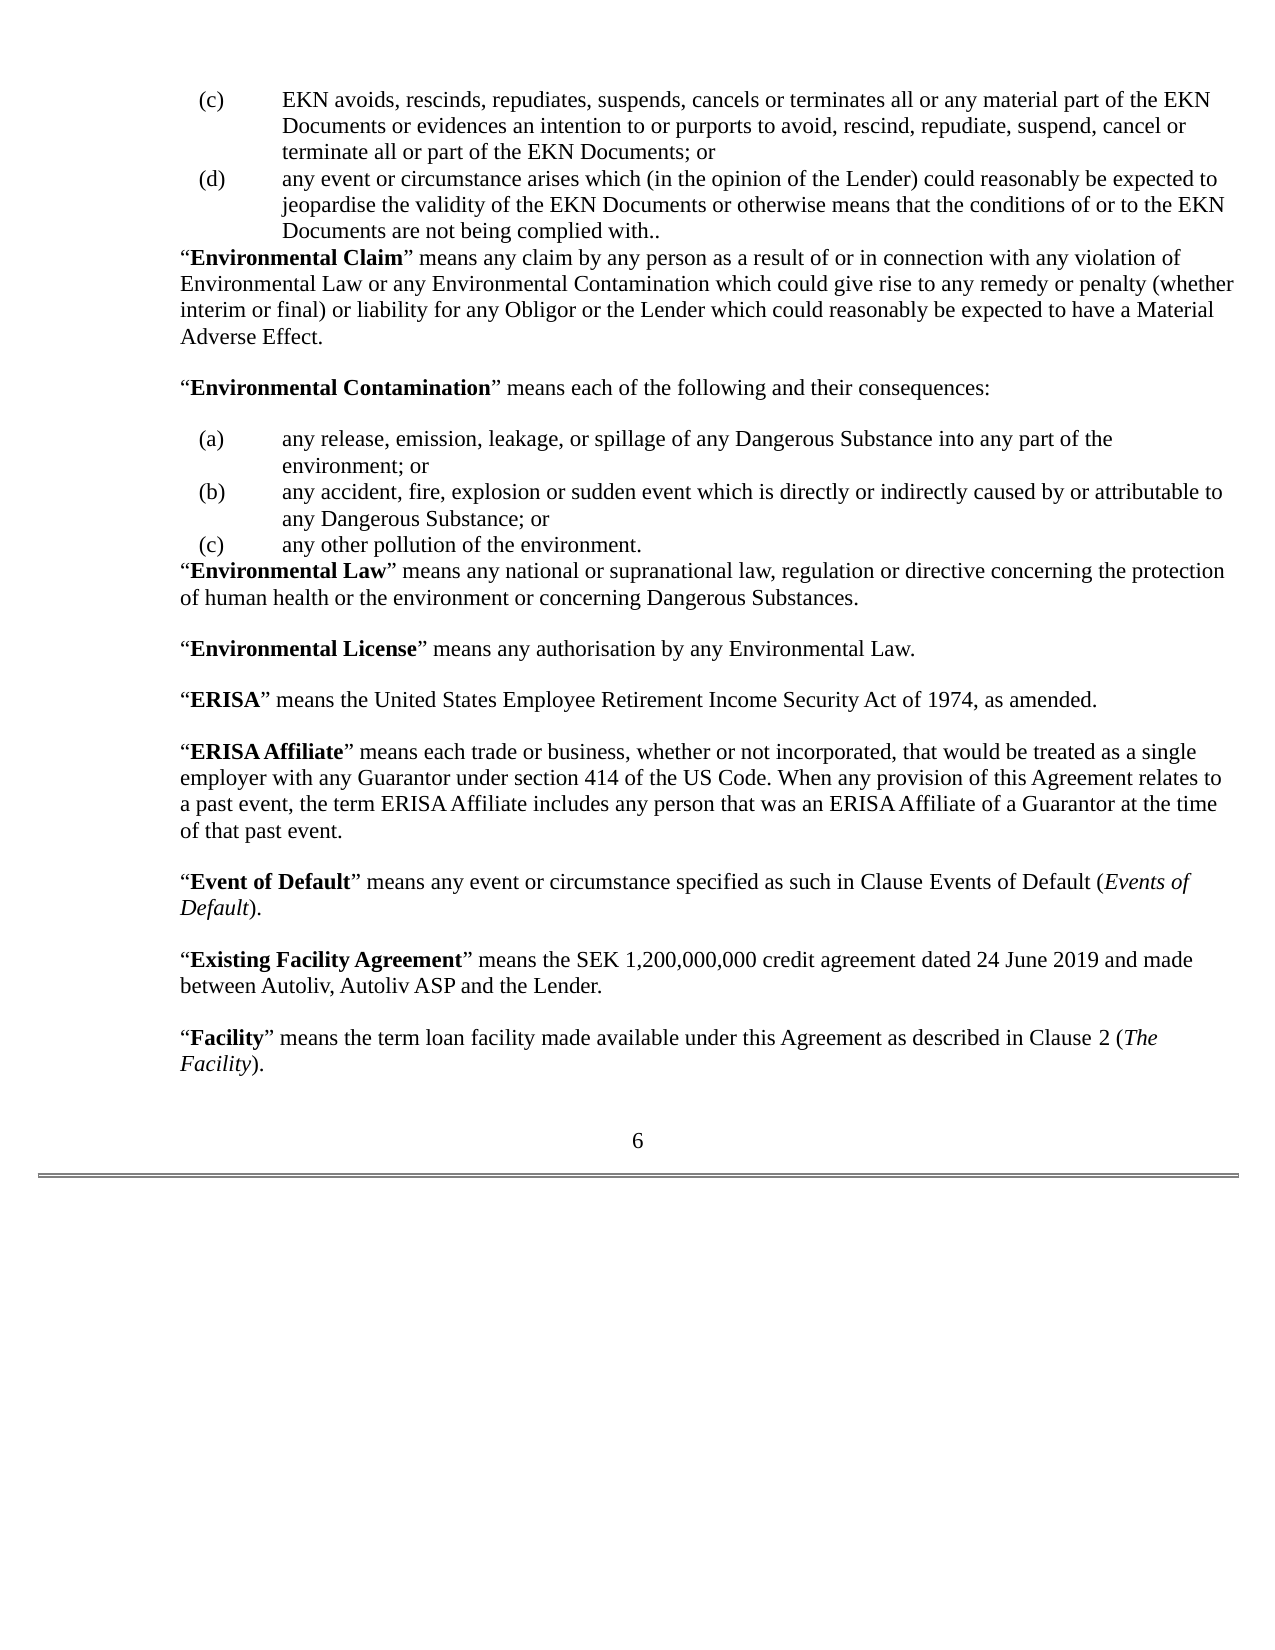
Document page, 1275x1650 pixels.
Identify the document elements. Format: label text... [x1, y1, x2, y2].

text “ERISA Affiliate” means each trade or business, whether or not incorporated, that would be treated as a single employer with any Guarantor under section 414 of the US Code. When any provision of this Agreement relates to a past event, the term ERISA Affiliate includes any person that was an ERISA Affiliate of a Guarantor at the time of that past event. [180, 738, 1237, 843]
text “Environmental Contamination” means each of the following and their consequences: [180, 374, 1237, 401]
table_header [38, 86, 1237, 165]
text “Existing Facility Agreement” means the SEK 1,200,000,000 credit agreement dated 24 June 2019 and made between Autoliv, Autoliv ASP and the Lender. [180, 946, 1237, 998]
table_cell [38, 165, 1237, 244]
text “Environmental Law” means any national or supranational law, regulation or directive concerning the protection of human health or the environment or concerning Dangerous Substances. [180, 557, 1237, 610]
text “Event of Default” means any event or circumstance specified as such in Clause Events of Default (Events of Default). [180, 868, 1237, 921]
text “Environmental License” means any authorisation by any Environmental Law. [180, 635, 1237, 661]
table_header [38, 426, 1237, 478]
text “Facility” means the term loan facility made available under this Agreement as described in Clause 2 (The Facility). [180, 1023, 1237, 1076]
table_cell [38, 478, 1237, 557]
text “Environmental Claim” means any claim by any person as a result of or in connection with any violation of Environmental Law or any Environmental Contamination which could give rise to any remedy or penalty (whether interim or final) or liability for any Obligor or the Lender which could reasonably be expected to have a Material Adverse Effect. [180, 244, 1237, 349]
text 6 [37, 1128, 1237, 1154]
text “ERISA” means the United States Employee Retirement Income Security Act of 1974, as amended. [180, 686, 1237, 713]
